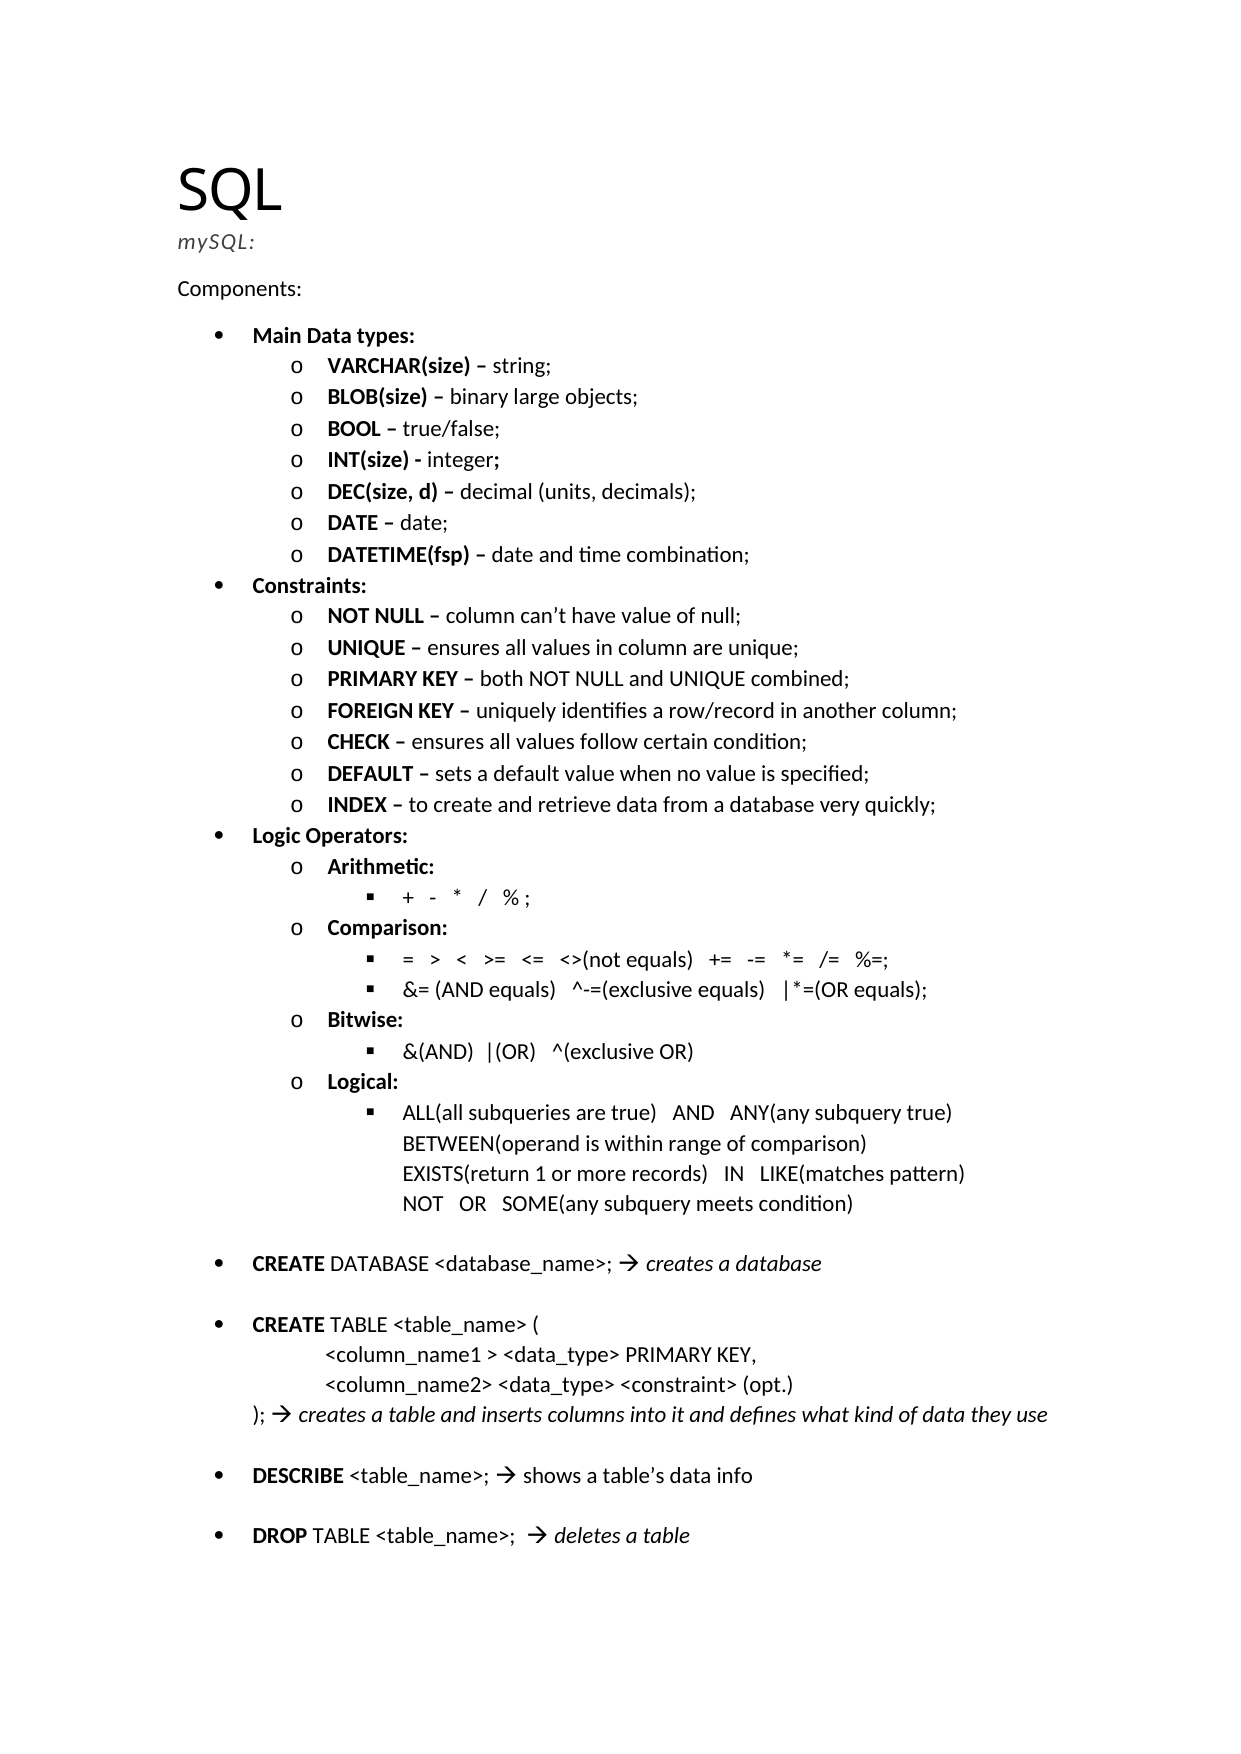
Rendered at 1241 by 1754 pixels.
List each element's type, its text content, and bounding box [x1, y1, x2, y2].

list DESCRIBE <table_name>; shows a table’s data info [215, 1461, 1063, 1489]
list &= (AND equals) ^-=(exclusive equals) |*=(OR equals); [365, 975, 1063, 1003]
title SQL [177, 148, 1063, 227]
list Comparison: [290, 913, 1063, 943]
list BLOB(size) – binary large objects; [290, 382, 1063, 412]
subtitle mySQL: [177, 227, 1063, 255]
list CREATE TABLE <table_name> ( [215, 1310, 1063, 1338]
list &(AND) |(OR) ^(exclusive OR) [365, 1037, 1063, 1065]
list DEC(size, d) – decimal (units, decimals); [290, 477, 1063, 506]
list INT(size) - integer; [290, 445, 1063, 474]
list UNIQUE – ensures all values in column are unique; [290, 633, 1063, 662]
list Arithmetic: [290, 852, 1063, 881]
text Components: [177, 274, 1063, 302]
list NOT NULL – column can’t have value of null; [290, 601, 1063, 631]
list = > < >= <= <>(not equals) += -= *= /= %=; [365, 945, 1063, 973]
list Constraints: [215, 571, 1063, 599]
list Bitwise: [290, 1005, 1063, 1034]
list DROP TABLE <table_name>; deletes a table [215, 1521, 1063, 1549]
list CREATE DATABASE <database_name>; creates a database [215, 1249, 1063, 1278]
list <column_name2> <data_type> <constraint> (opt.) [325, 1370, 1063, 1398]
list INDEX – to create and retrieve data from a database very quickly; [290, 790, 1063, 819]
list + - * / % ; [365, 883, 1063, 911]
list EXISTS(return 1 or more records) IN LIKE(matches pattern) [402, 1159, 1063, 1187]
list Logic Operators: [215, 822, 1063, 850]
list Main Data types: [215, 321, 1063, 349]
list ALL(all subqueries are true) AND ANY(any subquery true) BETWEEN(operand is within range of comparison) [365, 1098, 1063, 1157]
list PRIMARY KEY – both NOT NULL and UNIQUE combined; [290, 664, 1063, 693]
list VARCHAR(size) – string; [290, 351, 1063, 380]
list CHECK – ensures all values follow certain condition; [290, 727, 1063, 756]
list DATE – date; [290, 508, 1063, 537]
list Logical: [290, 1067, 1063, 1096]
list FOREIGN KEY – uniquely identifies a row/record in another column; [290, 696, 1063, 725]
list DATETIME(fsp) – date and time combination; [290, 540, 1063, 569]
list BOOL – true/false; [290, 414, 1063, 443]
list NOT OR SOME(any subquery meets condition) [402, 1189, 1063, 1217]
list <column_name1 > <data_type> PRIMARY KEY, [325, 1340, 1063, 1368]
list DEFAULT – sets a default value when no value is specified; [290, 759, 1063, 788]
list ); creates a table and inserts columns into it and defines what kind of data they use [252, 1401, 1063, 1429]
